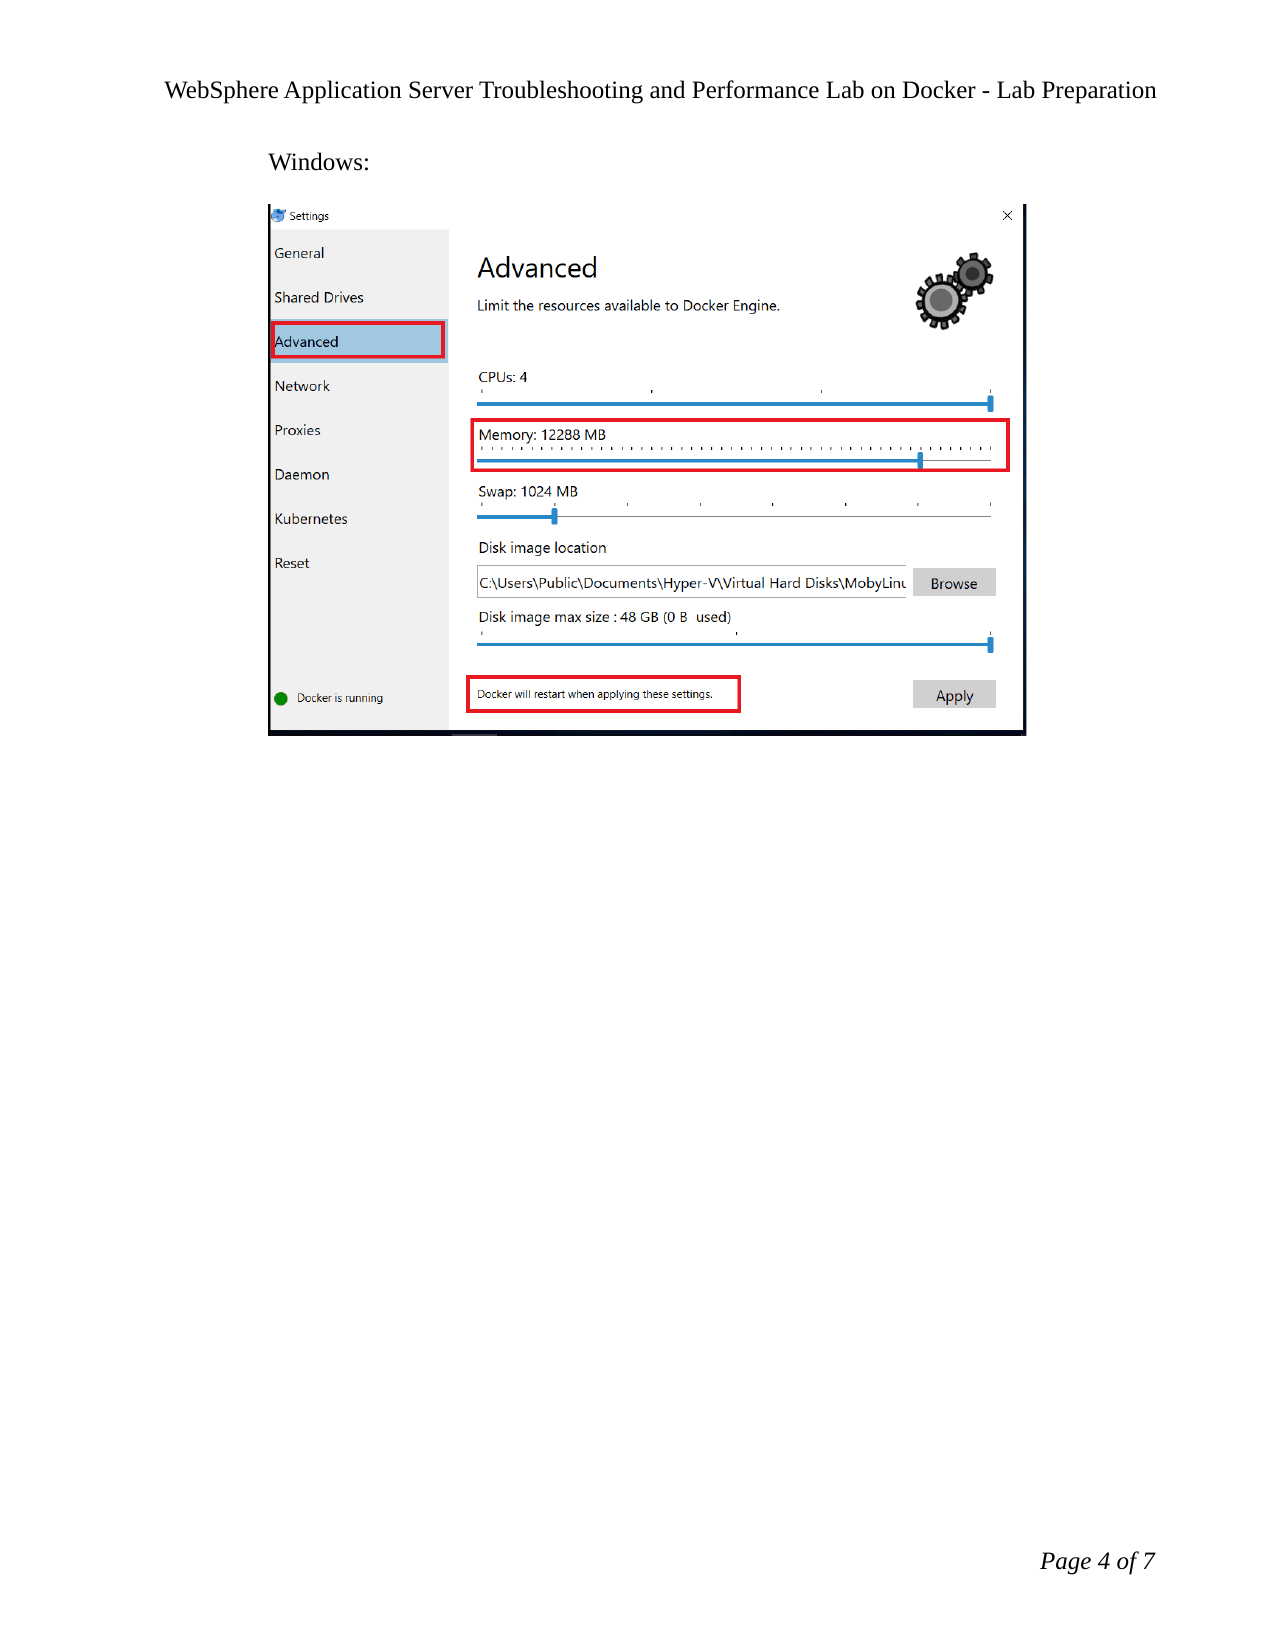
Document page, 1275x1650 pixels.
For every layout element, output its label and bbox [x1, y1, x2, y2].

picture [268, 204, 1027, 736]
list [231, 118, 1157, 736]
